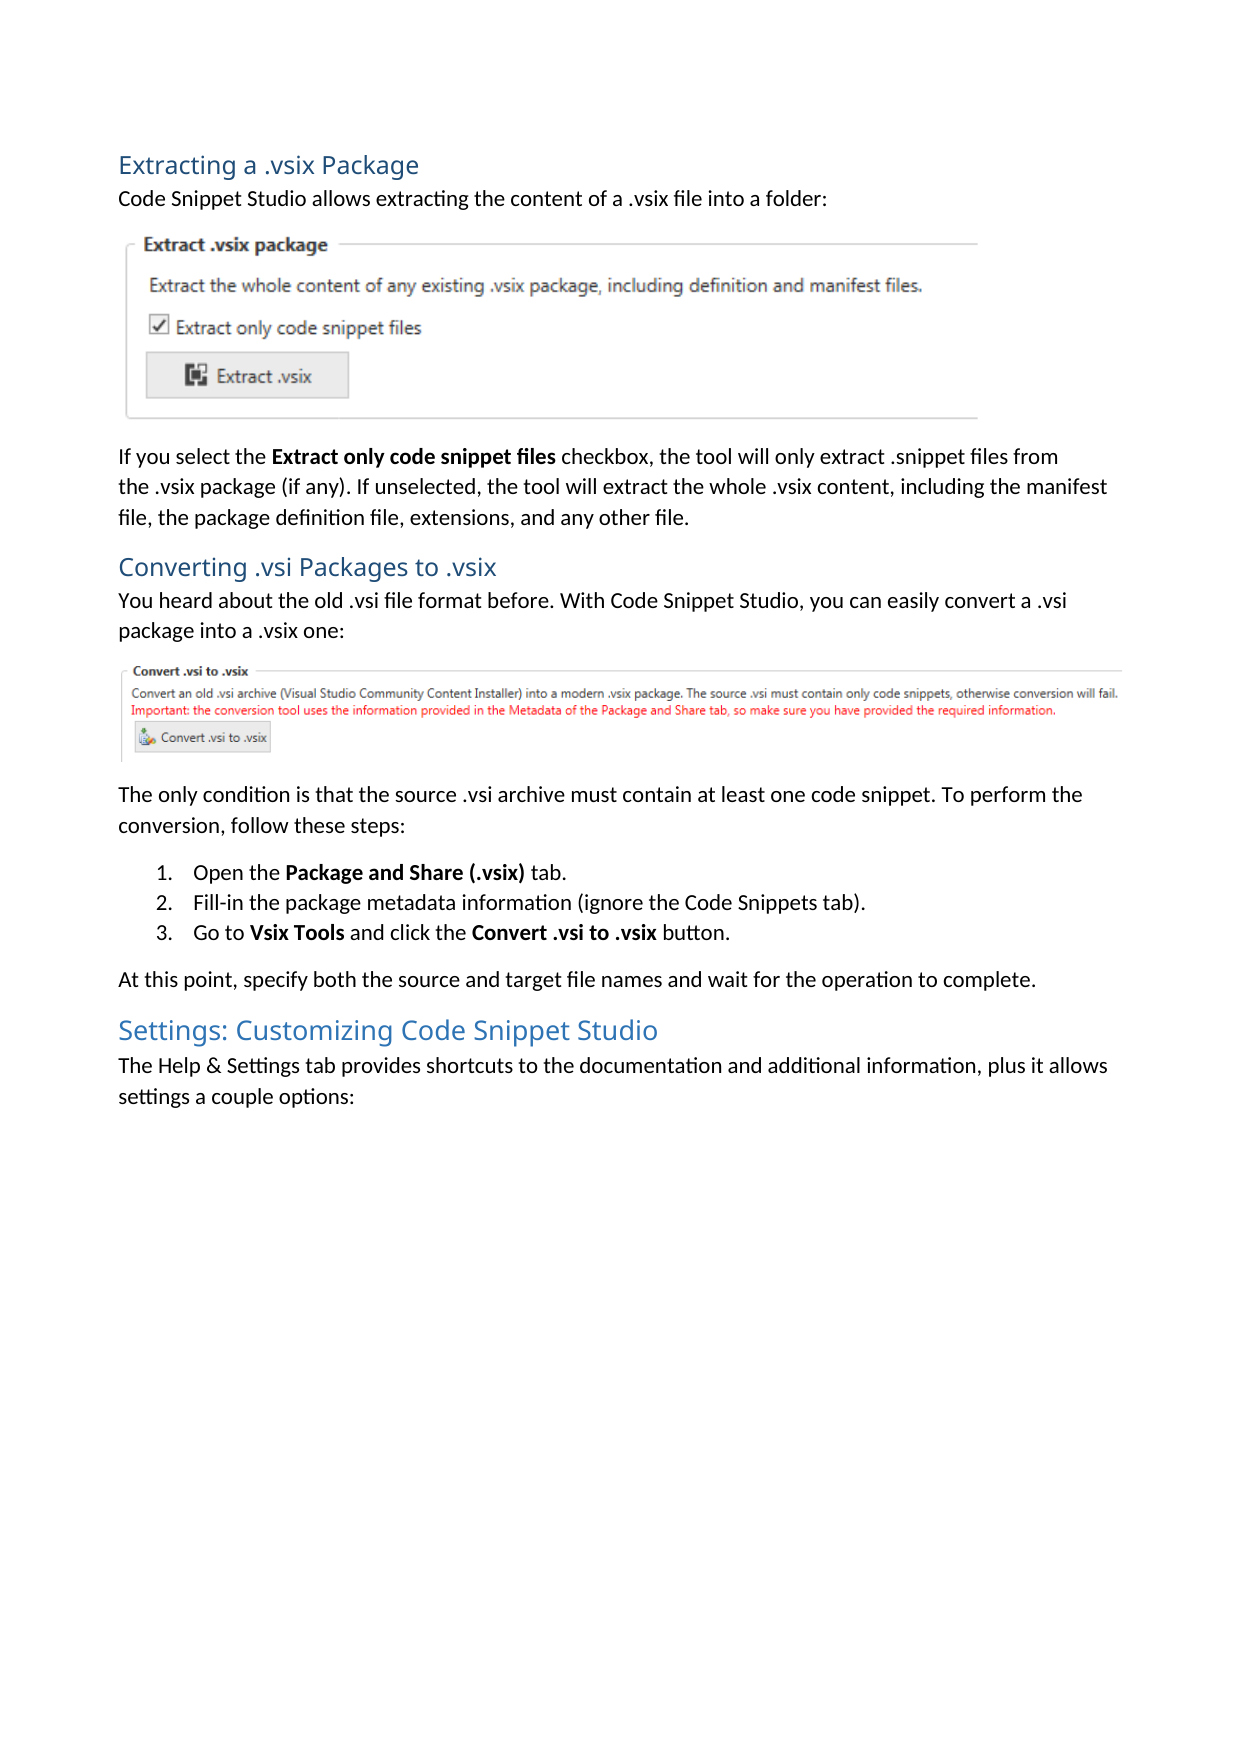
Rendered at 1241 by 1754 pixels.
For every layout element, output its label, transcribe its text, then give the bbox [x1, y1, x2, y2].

picture [118, 663, 1123, 762]
subtitle Settings: Customizing Code Snippet Studio [118, 1012, 1122, 1049]
picture [118, 231, 978, 424]
text At this point, specify both the source and target file names and wait for the operation to complete. [118, 965, 1122, 993]
text The only condition is that the source .vsi archive must contain at least one code snippet. To perform the conversion, follow these steps: [118, 781, 1122, 839]
text The Help & Settings tab provides shortcuts to the documentation and additional information, plus it allows settings a couple options: [118, 1052, 1122, 1110]
subtitle Extracting a .vsix Package [118, 148, 1122, 182]
text If you select the Extract only code snippet files checkbox, the tool will only extract .snippet files from the .vsix package (if any). If unselected, the tool will extract the whole .vsix content, including the manifest file, the package definition file, extensions, and any other file. [118, 442, 1122, 531]
list Fill-in the package metadata information (ignore the Code Snippets tab). [156, 888, 1122, 916]
list Go to Vsix Tools and click the Convert .vsi to .vsix button. [156, 918, 1122, 946]
text You heard about the old .vsi file format before. With Code Snippet Studio, you can easily convert a .vsi package into a .vsix one: [118, 586, 1122, 644]
subtitle Converting .vsi Packages to .vsix [118, 549, 1122, 584]
text Code Snippet Studio allows extracting the content of a .vsix file into a folder: [118, 184, 1122, 212]
list Open the Package and Share (.vsix) tab. [156, 858, 1122, 886]
